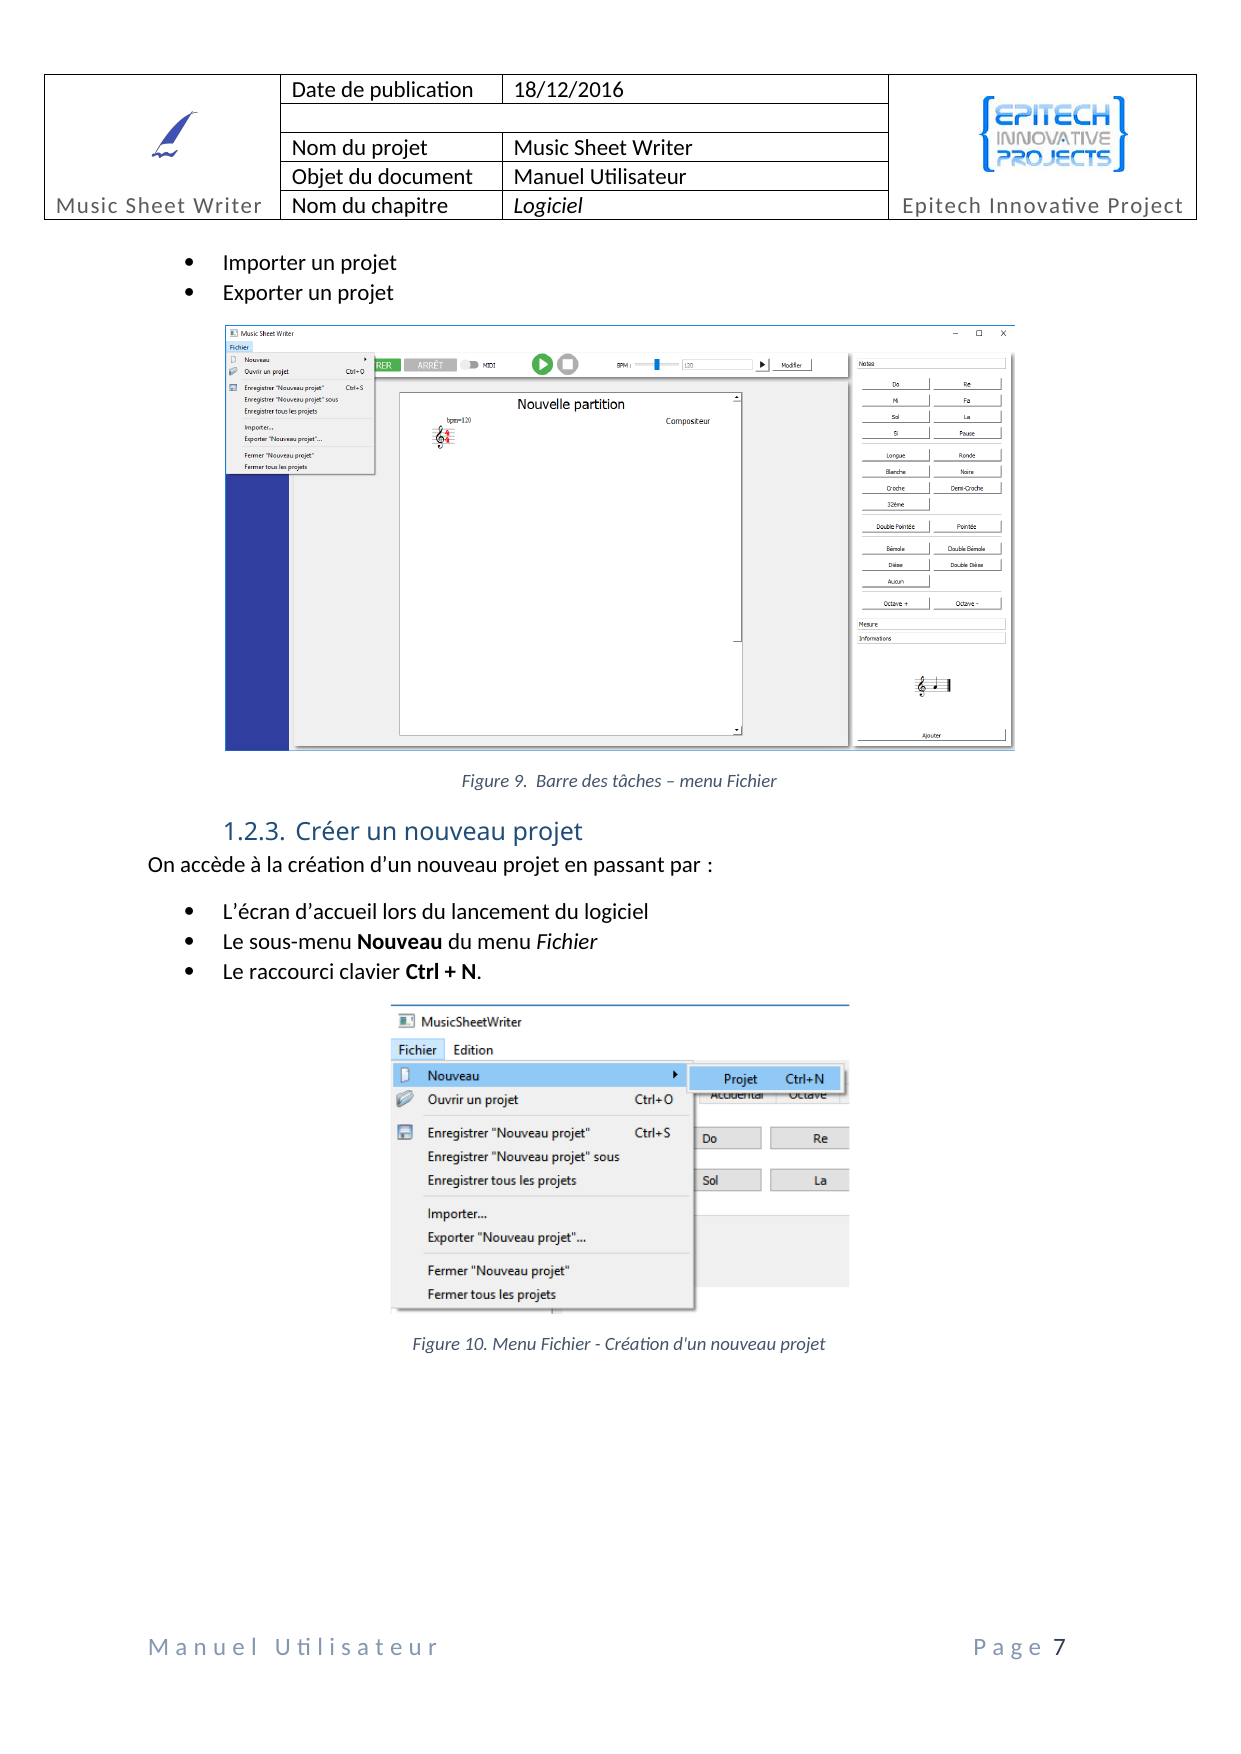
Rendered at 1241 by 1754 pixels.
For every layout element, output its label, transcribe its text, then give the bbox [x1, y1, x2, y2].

subtitle Créer un nouveau projet [223, 813, 1093, 847]
text On accède à la création d’un nouveau projet en passant par : [148, 850, 1093, 878]
list Le sous-menu Nouveau du menu Fichier [185, 927, 1093, 955]
list Le raccourci clavier Ctrl + N. [185, 957, 1093, 986]
picture [225, 325, 1015, 751]
picture [390, 1004, 850, 1314]
list Importer un projet [185, 248, 1093, 276]
list L’écran d’accueil lors du lancement du logiciel [185, 897, 1093, 925]
picture [123, 83, 226, 186]
picture [978, 96, 1128, 172]
list Exporter un projet [185, 278, 1093, 306]
